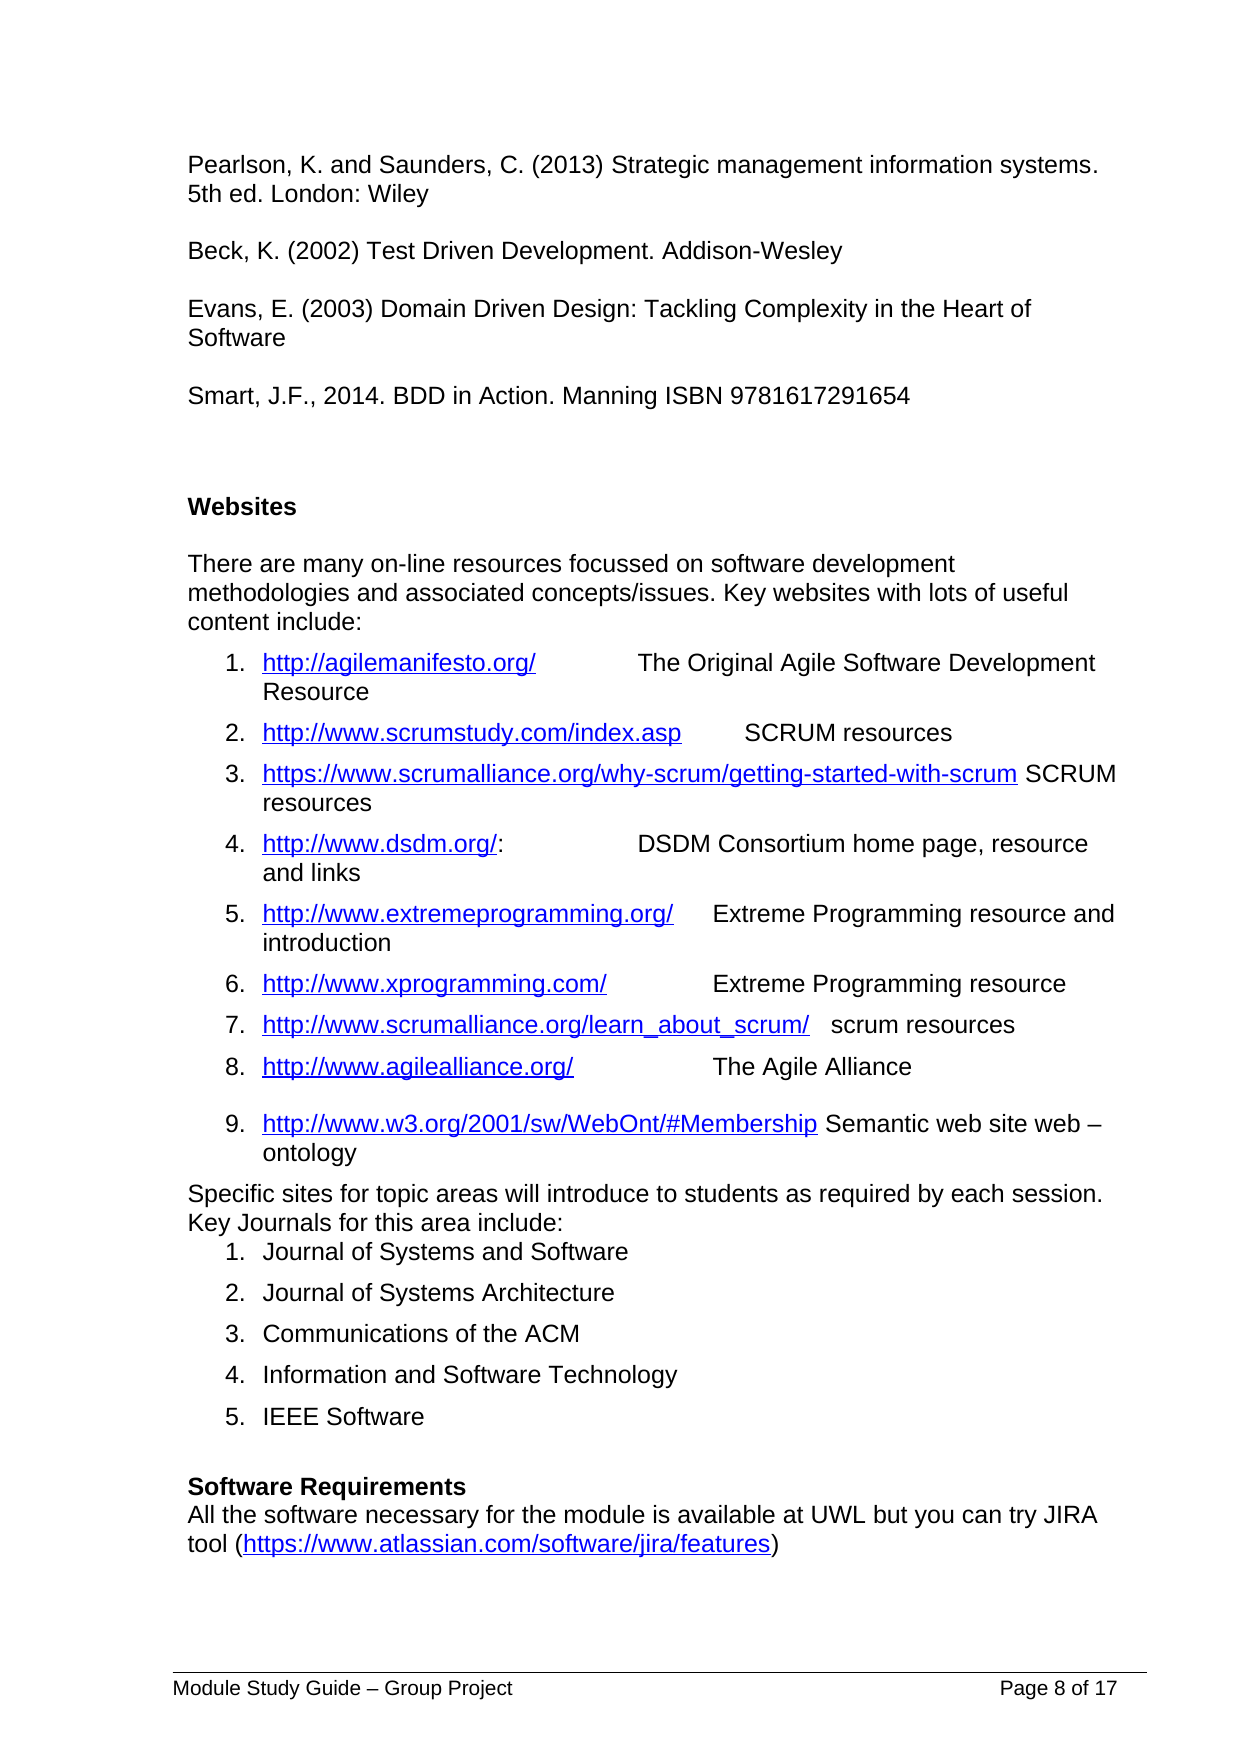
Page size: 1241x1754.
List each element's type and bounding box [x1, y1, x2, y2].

table_header [176, 150, 1132, 1586]
